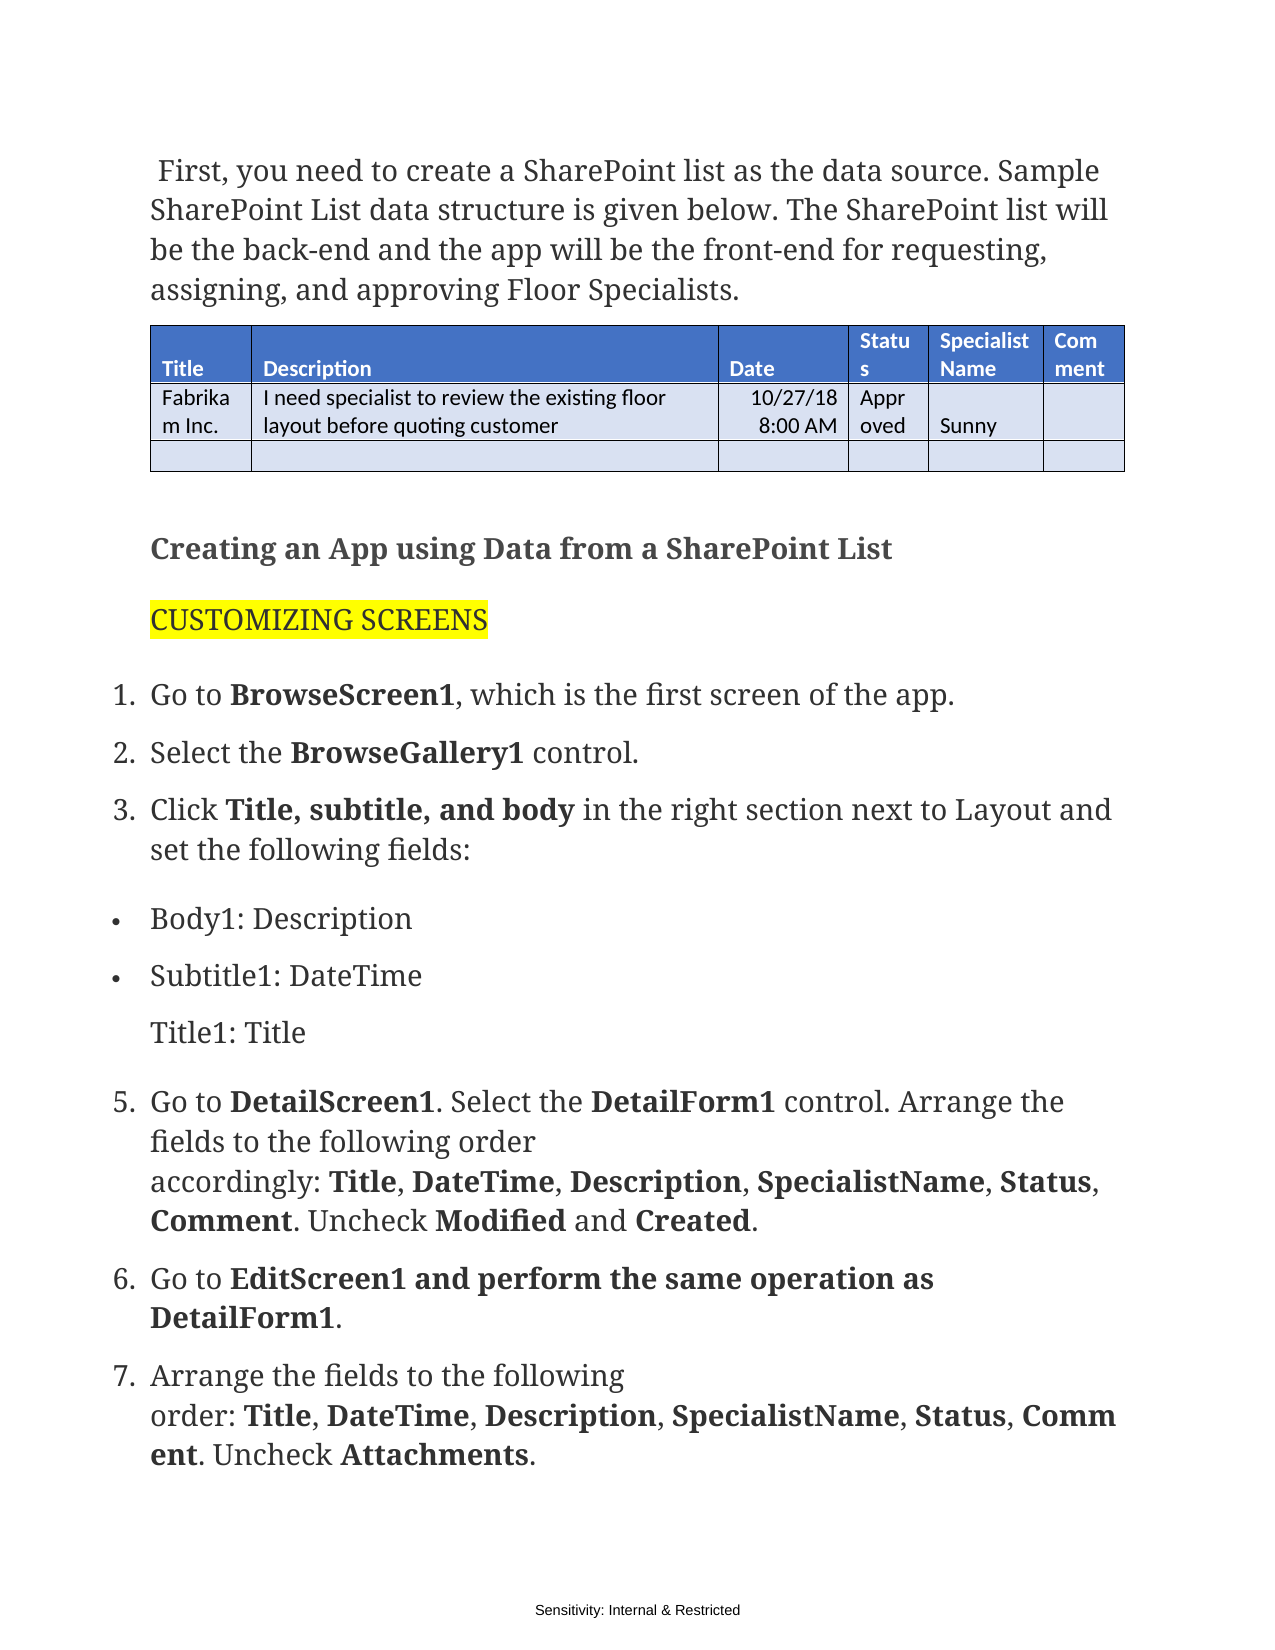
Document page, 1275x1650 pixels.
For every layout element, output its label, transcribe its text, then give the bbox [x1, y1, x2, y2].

table_cell [252, 441, 718, 471]
table_cell [1044, 384, 1124, 439]
table_header Status [849, 326, 928, 382]
table_cell [929, 441, 1043, 471]
table_cell [849, 441, 928, 471]
list Go to DetailScreen1. Select the DetailForm1 control. Arrange the fields to the following order accordingly: Title, DateTime, Description, SpecialistName, Status, Comment. Uncheck Modified and Created. [112, 1082, 1125, 1240]
table_cell 10/27/18 8:00 AM [719, 384, 848, 439]
table_header SpecialistName [929, 326, 1043, 382]
list Arrange the fields to the following order: Title, DateTime, Description, SpecialistName, Status, Comment. Uncheck Attachments. [112, 1355, 1125, 1474]
list Go to BrowseScreen1, which is the first screen of the app. [112, 675, 1125, 714]
table_cell Fabrikam Inc. [151, 384, 251, 439]
table_header Title [151, 326, 251, 382]
table_cell Sunny [929, 384, 1043, 439]
list Go to EditScreen1 and perform the same operation as DetailForm1. [112, 1258, 1125, 1337]
text Title1: Title [150, 1013, 1125, 1052]
list Subtitle1: DateTime [112, 955, 1125, 995]
list Select the BrowseGallery1 control. [112, 732, 1125, 772]
table_cell Approved [849, 384, 928, 439]
list Click Title, subtitle, and body in the right section next to Layout and set the following fields: [112, 789, 1125, 869]
table_header Description [252, 326, 718, 382]
table_cell [151, 441, 251, 471]
text CUSTOMIZING SCREENS [150, 599, 1125, 639]
text Creating an App using Data from a SharePoint List [150, 529, 1125, 568]
table_cell [719, 441, 848, 471]
text First, you need to create a SharePoint list as the data source. Sample SharePoint List data structure is given below. The SharePoint list will be the back-end and the app will be the front-end for requesting, assigning, and approving Floor Specialists. [150, 150, 1125, 309]
list Body1: Description [112, 898, 1125, 938]
table_cell [1044, 441, 1124, 471]
table_cell I need specialist to review the existing floor layout before quoting customer [252, 384, 718, 439]
table_header Date [719, 326, 848, 382]
table_header Comment [1044, 326, 1124, 382]
